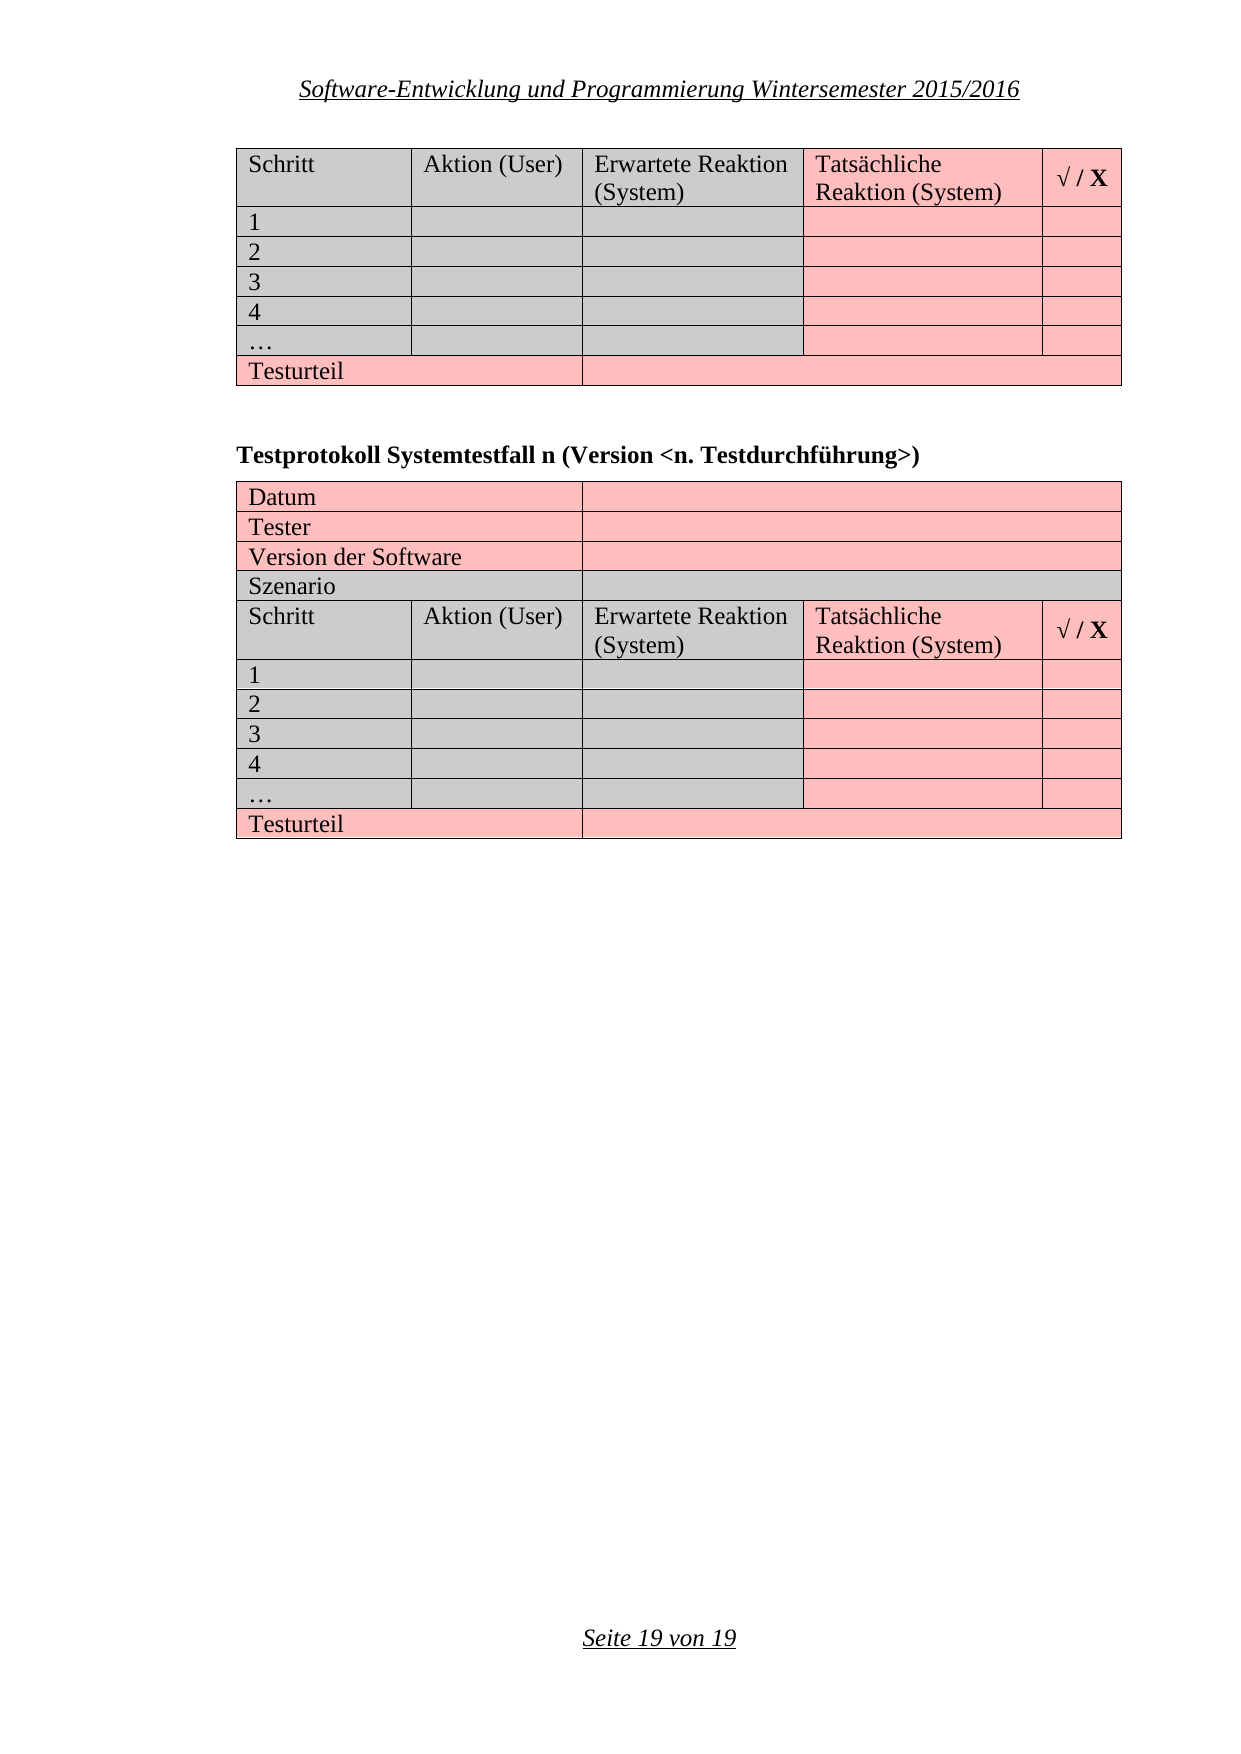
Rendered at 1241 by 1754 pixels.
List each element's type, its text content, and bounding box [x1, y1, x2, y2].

table_cell Erwartete Reaktion (System) [583, 149, 803, 206]
table_cell [1043, 749, 1121, 778]
table_cell [412, 267, 582, 296]
table_cell Tester [237, 512, 582, 541]
table_cell Testurteil [237, 809, 582, 837]
table_cell … [237, 779, 411, 808]
table_cell √ / X [1043, 149, 1121, 206]
table_cell Szenario [237, 571, 582, 600]
table_cell √ / X [1043, 601, 1121, 659]
table_cell 2 [237, 690, 411, 718]
table_cell [412, 719, 582, 748]
table_cell [1043, 779, 1121, 808]
table_cell Aktion (User) [412, 601, 582, 659]
table_cell [583, 749, 803, 778]
table_cell [1043, 267, 1121, 296]
table_cell [412, 237, 582, 266]
table_cell Tatsächliche Reaktion (System) [804, 601, 1042, 659]
table_cell [804, 779, 1042, 808]
table_cell [804, 749, 1042, 778]
table_cell [412, 207, 582, 236]
table_cell [804, 297, 1042, 325]
table_header Datum [237, 482, 582, 511]
table_cell [583, 297, 803, 325]
table_cell [583, 512, 1121, 541]
table_cell [1043, 719, 1121, 748]
table_cell … [237, 326, 411, 355]
table_cell Tatsächliche Reaktion (System) [804, 149, 1042, 206]
table_cell [583, 571, 1121, 600]
table_cell Erwartete Reaktion (System) [583, 601, 803, 659]
subtitle Testprotokoll Systemtestfall n (Version <n. Testdurchführung>) [236, 440, 1122, 468]
table_cell [412, 326, 582, 355]
table_cell Schritt [237, 601, 411, 659]
table_cell [1043, 690, 1121, 718]
table_cell [583, 719, 803, 748]
table_cell [1043, 326, 1121, 355]
table_cell [583, 542, 1121, 570]
table_cell [412, 690, 582, 718]
table_cell Testurteil [237, 356, 582, 385]
table_cell [583, 237, 803, 266]
table_cell Aktion (User) [412, 149, 582, 206]
table_cell [412, 297, 582, 325]
table_cell [412, 749, 582, 778]
table_cell 1 [237, 660, 411, 688]
table_cell [804, 207, 1042, 236]
table_cell [804, 690, 1042, 718]
table_cell [804, 660, 1042, 688]
table_header [583, 482, 1121, 511]
table_cell [583, 660, 803, 688]
table_cell 4 [237, 297, 411, 325]
table_cell [412, 660, 582, 688]
table_cell [1043, 660, 1121, 688]
table_cell [804, 237, 1042, 266]
table_cell 2 [237, 237, 411, 266]
table_cell [1043, 297, 1121, 325]
table_cell [583, 779, 803, 808]
table_cell [583, 356, 1121, 385]
table_cell [804, 719, 1042, 748]
table_cell [583, 809, 1121, 837]
table_cell 1 [237, 207, 411, 236]
table_cell [412, 779, 582, 808]
table_cell [583, 690, 803, 718]
table_cell [804, 267, 1042, 296]
table_cell [1043, 237, 1121, 266]
table_cell 3 [237, 719, 411, 748]
table_cell Version der Software [237, 542, 582, 570]
table_cell [1043, 207, 1121, 236]
table_cell [583, 207, 803, 236]
table_cell 4 [237, 749, 411, 778]
table_cell Schritt [237, 149, 411, 206]
table_cell 3 [237, 267, 411, 296]
table_cell [583, 326, 803, 355]
table_cell [583, 267, 803, 296]
table_cell [804, 326, 1042, 355]
